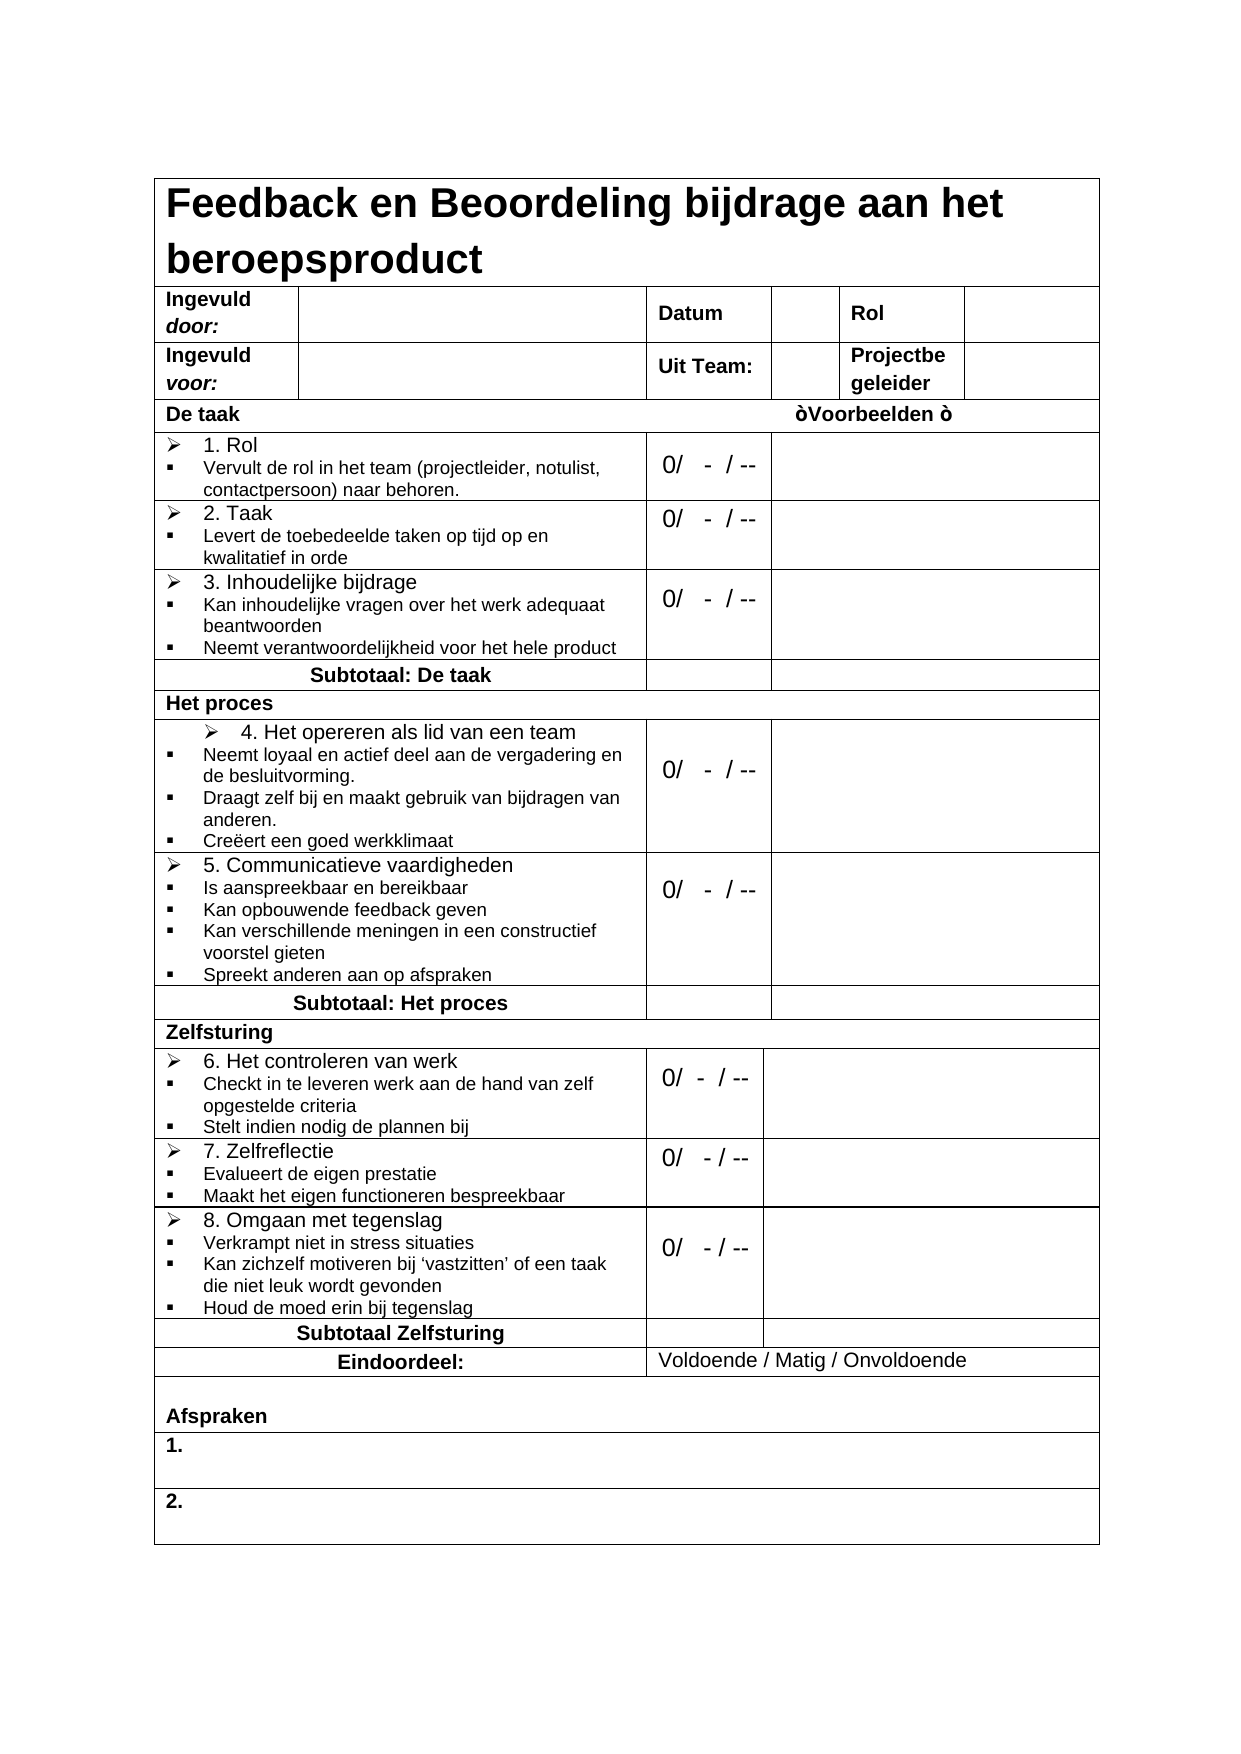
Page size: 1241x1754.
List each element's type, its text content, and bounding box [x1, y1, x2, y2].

table_cell Voldoende / Matig / Onvoldoende [647, 1348, 1099, 1376]
table_cell 0/ - / -- [647, 1208, 763, 1318]
table_header Feedback en Beoordeling bijdrage aan het beroepsproduct [155, 179, 1099, 286]
table_cell Subtotaal: De taak [155, 660, 646, 690]
table_cell 0/ - / -- [647, 501, 771, 568]
table_cell Zelfsturing [155, 1020, 1099, 1048]
table_cell Projectbegeleider [840, 343, 964, 398]
table_cell Uit Team: [647, 343, 771, 398]
table_cell [772, 720, 1099, 852]
table_cell [647, 1319, 763, 1347]
table_cell Subtotaal Zelfsturing [155, 1319, 646, 1347]
table_cell [772, 433, 1099, 500]
table_cell 7. Zelfreflectie Evalueert de eigen prestatie Maakt het eigen functioneren bespreekbaar [155, 1139, 646, 1206]
table_cell [772, 343, 839, 398]
table_cell [299, 287, 646, 342]
table_cell 0/ - / -- [647, 853, 771, 985]
table_cell 6. Het controleren van werk Checkt in te leveren werk aan de hand van zelf opgestelde criteria Stelt indien nodig de plannen bij [155, 1049, 646, 1138]
table_cell Het proces [155, 691, 1099, 718]
table_cell [772, 660, 1099, 690]
table_cell [764, 1049, 1099, 1138]
table_cell [647, 986, 771, 1019]
table_cell [647, 660, 771, 690]
table_cell [772, 570, 1099, 658]
table_cell 3. Inhoudelijke bijdrage Kan inhoudelijke vragen over het werk adequaat beantwoorden Neemt verantwoordelijkheid voor het hele product [155, 570, 646, 658]
table_cell [772, 853, 1099, 985]
table_cell [299, 343, 646, 398]
table_cell 1. Rol Vervult de rol in het team (projectleider, notulist, contactpersoon) naar behoren. [155, 433, 646, 500]
table_cell 1. [155, 1433, 1099, 1488]
table_cell 8. Omgaan met tegenslag Verkrampt niet in stress situaties Kan zichzelf motiveren bij ‘vastzitten’ of een taak die niet leuk wordt gevonden Houd de moed erin bij tegenslag [155, 1208, 646, 1318]
table_cell Afspraken [155, 1377, 1099, 1432]
table_cell 2. Taak Levert de toebedeelde taken op tijd op en kwalitatief in orde [155, 501, 646, 568]
table_cell 0/ - / -- [647, 433, 771, 500]
table_cell Ingevuld door: [155, 287, 298, 342]
table_cell 5. Communicatieve vaardigheden Is aanspreekbaar en bereikbaar Kan opbouwende feedback geven Kan verschillende meningen in een constructief voorstel gieten Spreekt anderen aan op afspraken [155, 853, 646, 985]
table_cell Subtotaal: Het proces [155, 986, 646, 1019]
table_cell 0/ - / -- [647, 1049, 763, 1138]
table_cell [965, 287, 1099, 342]
table_cell 2. [155, 1489, 1099, 1544]
table_cell [764, 1319, 1099, 1347]
table_cell 4. Het opereren als lid van een team Neemt loyaal en actief deel aan de vergadering en de besluitvorming. Draagt zelf bij en maakt gebruik van bijdragen van anderen. Creëert een goed werkklimaat [155, 720, 646, 852]
table_cell Rol [840, 287, 964, 342]
table_cell [772, 501, 1099, 568]
table_cell De taak òVoorbeelden ò [155, 400, 1099, 432]
table_cell Ingevuld voor: [155, 343, 298, 398]
table_cell Eindoordeel: [155, 1348, 646, 1376]
table_cell [764, 1139, 1099, 1206]
table_cell [764, 1208, 1099, 1318]
table_cell Datum [647, 287, 771, 342]
table_cell [772, 287, 839, 342]
table_cell [772, 986, 1099, 1019]
table_cell 0/ - / -- [647, 1139, 763, 1206]
table_cell 0/ - / -- [647, 720, 771, 852]
table_cell [965, 343, 1099, 398]
table_cell 0/ - / -- [647, 570, 771, 658]
